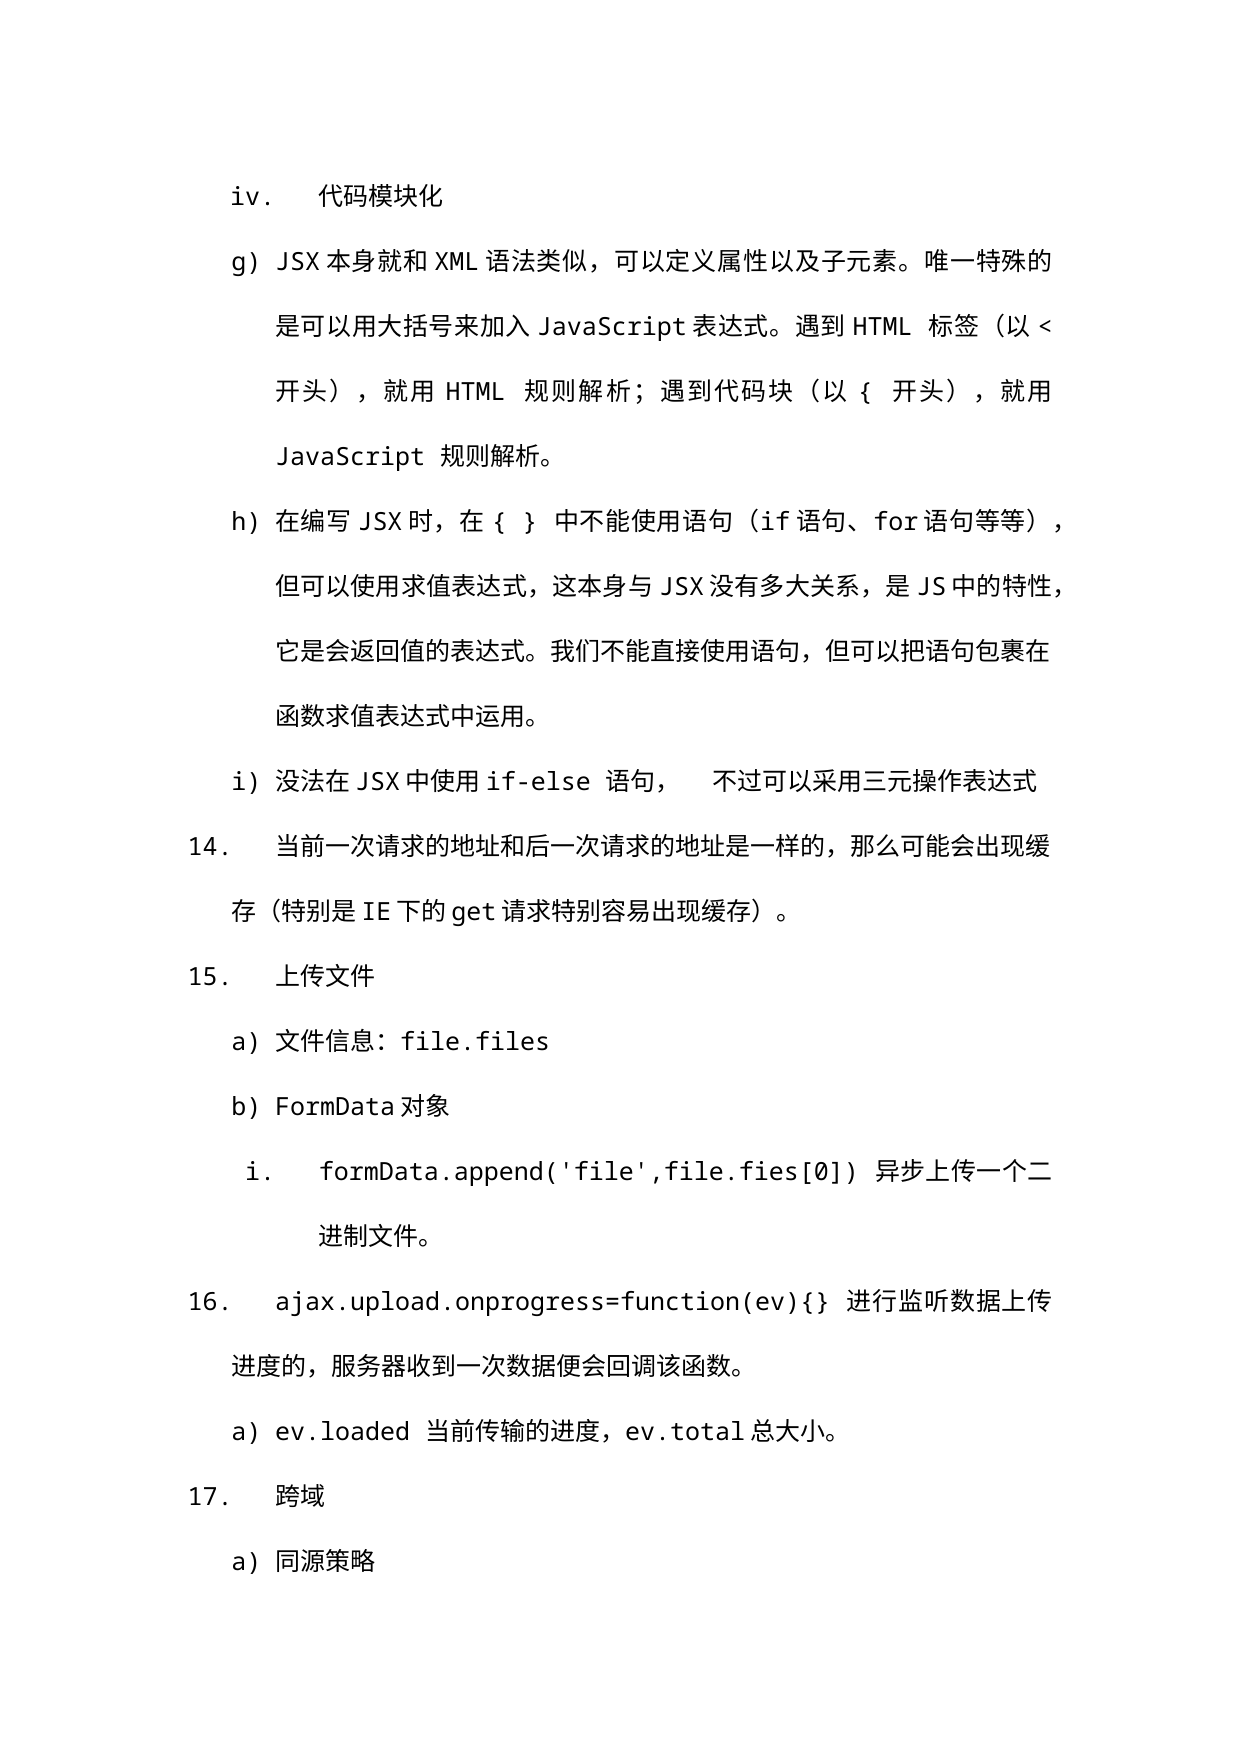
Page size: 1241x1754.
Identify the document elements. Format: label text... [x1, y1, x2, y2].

list FormData对象 [231, 1072, 1053, 1137]
list 同源策略 [231, 1527, 1053, 1592]
list 当前一次请求的地址和后一次请求的地址是一样的，那么可能会出现缓存（特别是IE下的get请求特别容易出现缓存）。 [187, 812, 1053, 942]
list formData.append('file',file.fies[0]) 异步上传一个二进制文件。 [275, 1137, 1053, 1267]
list 上传文件 [187, 942, 1053, 1007]
list ajax.upload.onprogress=function(ev){} 进行监听数据上传进度的，服务器收到一次数据便会回调该函数。 [187, 1267, 1053, 1397]
list ev.loaded 当前传输的进度，ev.total总大小。 [231, 1397, 1053, 1462]
list 文件信息：file.files [231, 1007, 1053, 1072]
list 代码模块化 [275, 162, 1053, 227]
list 在编写JSX时，在 { } 中不能使用语句（if语句、for语句等等），但可以使用求值表达式，这本身与JSX没有多大关系，是JS中的特性，它是会返回值的表达式。我们不能直接使用语句，但可以把语句包裹在函数求值表达式中运用。 [231, 487, 1053, 747]
list 跨域 [187, 1462, 1053, 1527]
list 没法在JSX中使用 if-else 语句， 不过可以采用三元操作表达式 [231, 747, 1053, 812]
list JSX本身就和XML语法类似，可以定义属性以及子元素。唯一特殊的是可以用大括号来加入JavaScript表达式。遇到 HTML 标签（以 < 开头），就用 HTML 规则解析；遇到代码块（以 { 开头），就用 JavaScript 规则解析。 [231, 227, 1053, 487]
